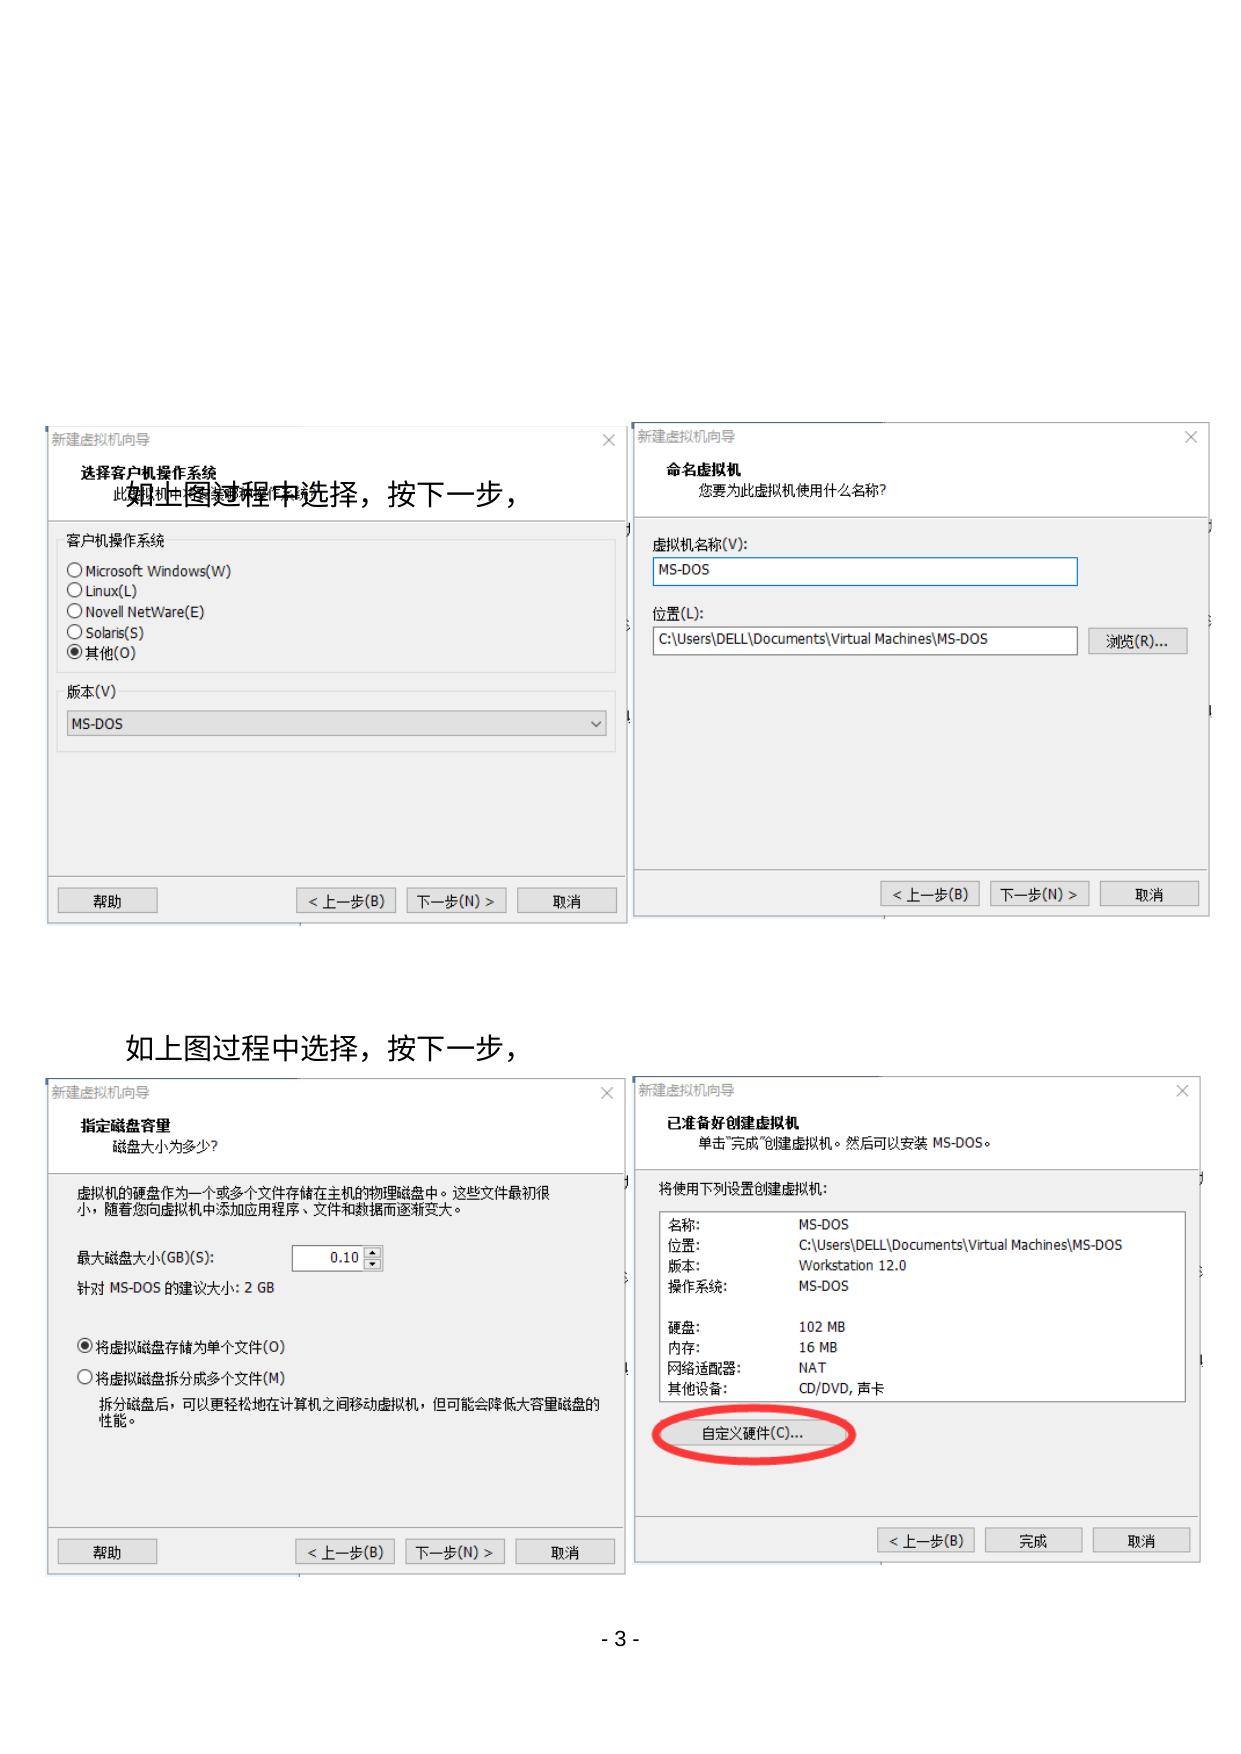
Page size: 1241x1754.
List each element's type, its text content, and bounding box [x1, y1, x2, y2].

text 如上图过程中选择，按下一步， [125, 460, 1115, 525]
picture [45, 1078, 628, 1577]
picture [632, 1076, 1203, 1565]
text 如上图过程中选择，按下一步， [125, 1014, 1115, 1079]
picture [631, 422, 1212, 919]
picture [45, 426, 630, 926]
